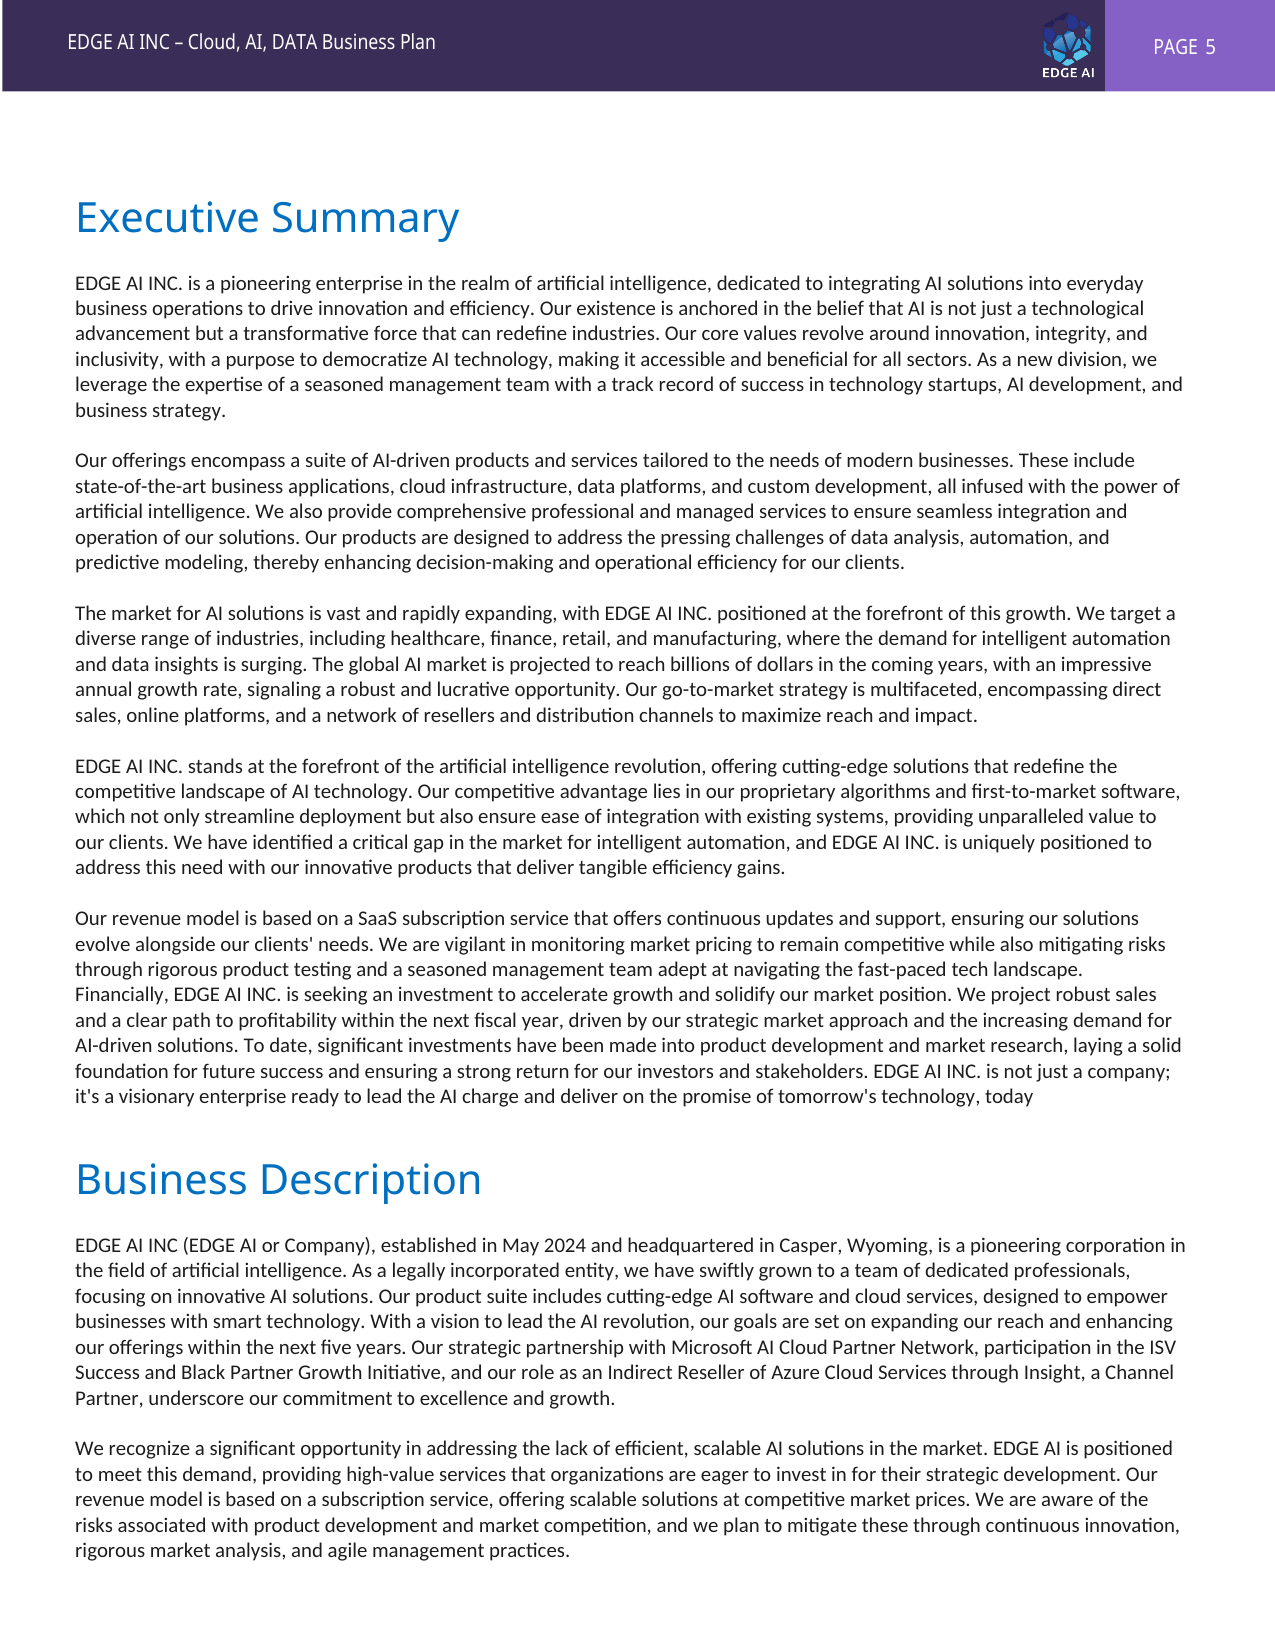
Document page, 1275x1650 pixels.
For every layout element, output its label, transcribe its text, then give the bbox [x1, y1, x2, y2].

text EDGE AI INC. is a pioneering enterprise in the realm of artificial intelligence, dedicated to integrating AI solutions into everyday business operations to drive innovation and efficiency. Our existence is anchored in the belief that AI is not just a technological advancement but a transformative force that can redefine industries. Our core values revolve around innovation, integrity, and inclusivity, with a purpose to democratize AI technology, making it accessible and beneficial for all sectors. As a new division, we leverage the expertise of a seasoned management team with a track record of success in technology startups, AI development, and business strategy. [75, 244, 1187, 422]
text Our offerings encompass a suite of AI-driven products and services tailored to the needs of modern businesses. These include state-of-the-art business applications, cloud infrastructure, data platforms, and custom development, all infused with the power of artificial intelligence. We also provide comprehensive professional and managed services to ensure seamless integration and operation of our solutions. Our products are designed to address the pressing challenges of data analysis, automation, and predictive modeling, thereby enhancing decision-making and operational efficiency for our clients. [75, 448, 1187, 575]
subtitle Business Description [75, 1150, 1275, 1207]
text EDGE AI INC. stands at the forefront of the artificial intelligence revolution, offering cutting-edge solutions that redefine the competitive landscape of AI technology. Our competitive advantage lies in our proprietary algorithms and first-to-market software, which not only streamline deployment but also ensure ease of integration with existing systems, providing unparalleled value to our clients. We have identified a critical gap in the market for intelligent automation, and EDGE AI INC. is uniquely positioned to address this need with our innovative products that deliver tangible efficiency gains. [75, 753, 1187, 880]
text The market for AI solutions is vast and rapidly expanding, with EDGE AI INC. positioned at the forefront of this growth. We target a diverse range of industries, including healthcare, finance, retail, and manufacturing, where the demand for intelligent automation and data insights is surging. The global AI market is projected to reach billions of dollars in the coming years, with an impressive annual growth rate, signaling a robust and lucrative opportunity. Our go-to-market strategy is multifaceted, encompassing direct sales, online platforms, and a network of resellers and distribution channels to maximize reach and impact. [75, 600, 1187, 727]
text EDGE AI INC (EDGE AI or Company), established in May 2024 and headquartered in Casper, Wyoming, is a pioneering corporation in the field of artificial intelligence. As a legally incorporated entity, we have swiftly grown to a team of dedicated professionals, focusing on innovative AI solutions. Our product suite includes cutting-edge AI software and cloud services, designed to empower businesses with smart technology. With a vision to lead the AI revolution, our goals are set on expanding our reach and enhancing our offerings within the next five years. Our strategic partnership with Microsoft AI Cloud Partner Network, participation in the ISV Success and Black Partner Growth Initiative, and our role as an Indirect Reseller of Azure Cloud Services through Insight, a Channel Partner, underscore our commitment to excellence and growth. [75, 1232, 1192, 1410]
text We recognize a significant opportunity in addressing the lack of efficient, scalable AI solutions in the market. EDGE AI is positioned to meet this demand, providing high-value services that organizations are eager to invest in for their strategic development. Our revenue model is based on a subscription service, offering scalable solutions at competitive market prices. We are aware of the risks associated with product development and market competition, and we plan to mitigate these through continuous innovation, rigorous market analysis, and agile management practices. [75, 1436, 1192, 1563]
subtitle Executive Summary [75, 187, 1275, 244]
picture [1030, 8, 1104, 82]
text Financially, EDGE AI INC. is seeking an investment to accelerate growth and solidify our market position. We project robust sales and a clear path to profitability within the next fiscal year, driven by our strategic market approach and the increasing demand for AI-driven solutions. To date, significant investments have been made into product development and market research, laying a solid foundation for future success and ensuring a strong return for our investors and stakeholders. EDGE AI INC. is not just a company; it's a visionary enterprise ready to lead the AI charge and deliver on the promise of tomorrow's technology, today [75, 982, 1187, 1109]
text Our revenue model is based on a SaaS subscription service that offers continuous updates and support, ensuring our solutions evolve alongside our clients' needs. We are vigilant in monitoring market pricing to remain competitive while also mitigating risks through rigorous product testing and a seasoned management team adept at navigating the fast-paced tech landscape. [75, 905, 1187, 982]
